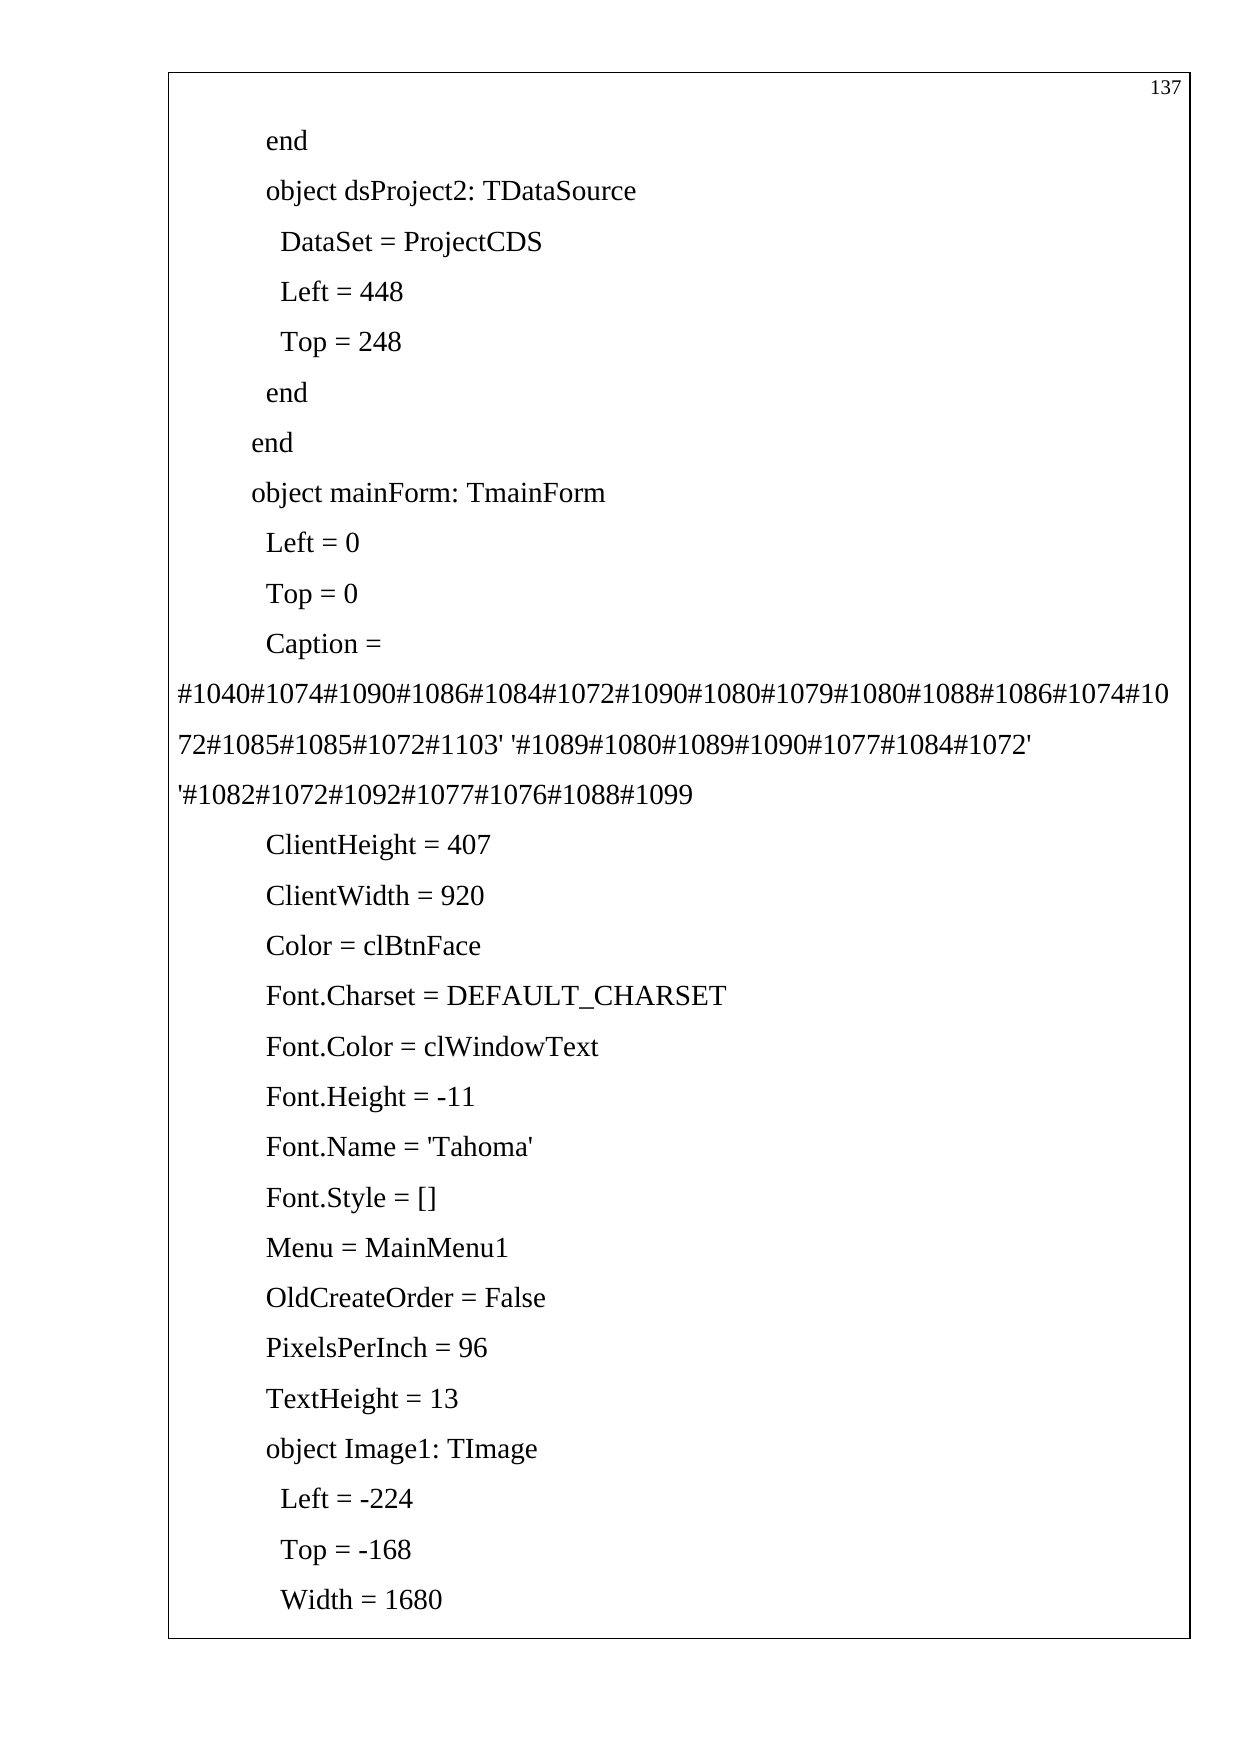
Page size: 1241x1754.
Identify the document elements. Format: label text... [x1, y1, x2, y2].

text Caption = #1040#1074#1090#1086#1084#1072#1090#1080#1079#1080#1088#1086#1074#1072#1085#1085#1072#1103' '#1089#1080#1089#1090#1077#1084#1072' '#1082#1072#1092#1077#1076#1088#1099 [177, 626, 1181, 811]
text end [177, 123, 1181, 157]
text Left = 448 [177, 274, 1181, 308]
text Top = 0 [177, 576, 1181, 609]
text Left = 0 [177, 526, 1181, 559]
text Font.Color = clWindowText [177, 1029, 1181, 1062]
text OldCreateOrder = False [177, 1280, 1181, 1314]
text Top = 248 [177, 324, 1181, 358]
text Color = clBtnFace [177, 928, 1181, 962]
text object mainForm: TmainForm [177, 475, 1181, 509]
text object Image1: TImage [177, 1431, 1181, 1465]
text ClientWidth = 920 [177, 878, 1181, 911]
text Font.Style = [] [177, 1180, 1181, 1213]
text object dsProject2: TDataSource [177, 173, 1181, 207]
text TextHeight = 13 [177, 1381, 1181, 1414]
text PixelsPerInch = 96 [177, 1331, 1181, 1364]
text end [177, 425, 1181, 458]
text DataSet = ProjectCDS [177, 224, 1181, 257]
text Top = -168 [177, 1532, 1181, 1565]
text Menu = MainMenu1 [177, 1230, 1181, 1263]
text Left = -224 [177, 1482, 1181, 1515]
text ClientHeight = 407 [177, 827, 1181, 861]
text Font.Name = 'Tahoma' [177, 1129, 1181, 1163]
text Width = 1680 [177, 1582, 1181, 1616]
text Font.Charset = DEFAULT_CHARSET [177, 978, 1181, 1012]
text end [177, 375, 1181, 408]
text Font.Height = -11 [177, 1079, 1181, 1113]
